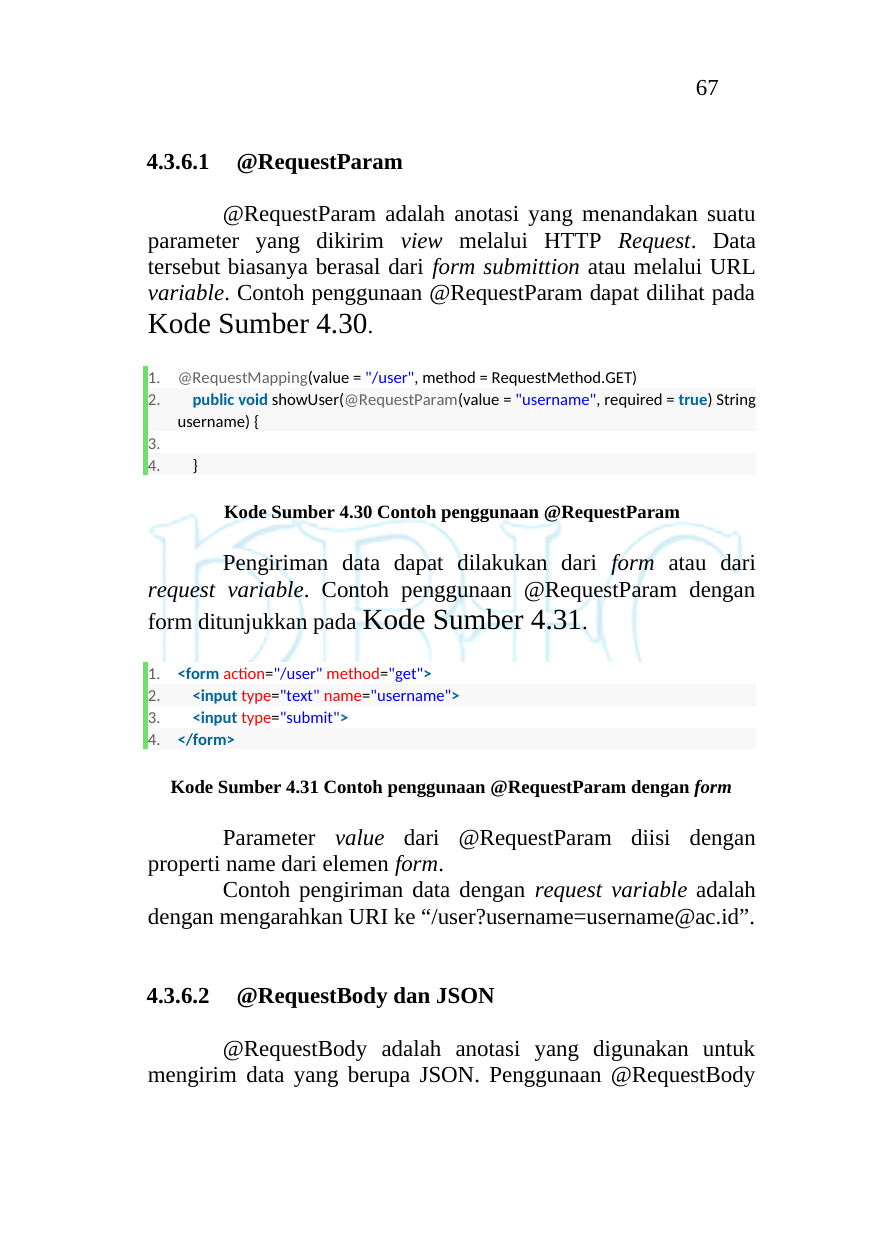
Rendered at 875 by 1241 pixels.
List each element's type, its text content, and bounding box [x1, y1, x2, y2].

text Kode Sumber 4.31 Contoh penggunaan @RequestParam dengan form [148, 776, 756, 797]
text Contoh pengiriman data dengan request variable adalah dengan mengarahkan URI ke “/user?username=username@ac.id”. [148, 876, 756, 929]
list </form> [148, 728, 756, 749]
list public void showUser(@RequestParam(value = "username", required = true) String username) { [148, 388, 756, 431]
list <input type="submit"> [148, 706, 756, 728]
subtitle @RequestParam [146, 148, 756, 174]
text Parameter value dari @RequestParam diisi dengan properti name dari elemen form. [148, 824, 756, 876]
subtitle @RequestBody dan JSON [146, 982, 756, 1008]
text Pengiriman data dapat dilakukan dari form atau dari request variable. Contoh penggunaan @RequestParam dengan form ditunjukkan pada Kode Sumber 4.31. [148, 549, 756, 636]
list <input type="text" name="username"> [148, 684, 756, 706]
text Kode Sumber 4.30 Contoh penggunaan @RequestParam [148, 501, 756, 523]
list } [148, 453, 756, 475]
text @RequestParam adalah anotasi yang menandakan suatu parameter yang dikirim view melalui HTTP Request. Data tersebut biasanya berasal dari form submittion atau melalui URL variable. Contoh penggunaan @RequestParam dapat dilihat pada Kode Sumber 4.30. [148, 200, 756, 339]
list @RequestMapping(value = "/user", method = RequestMethod.GET) [148, 366, 756, 388]
list <form action="/user" method="get"> [148, 662, 756, 684]
